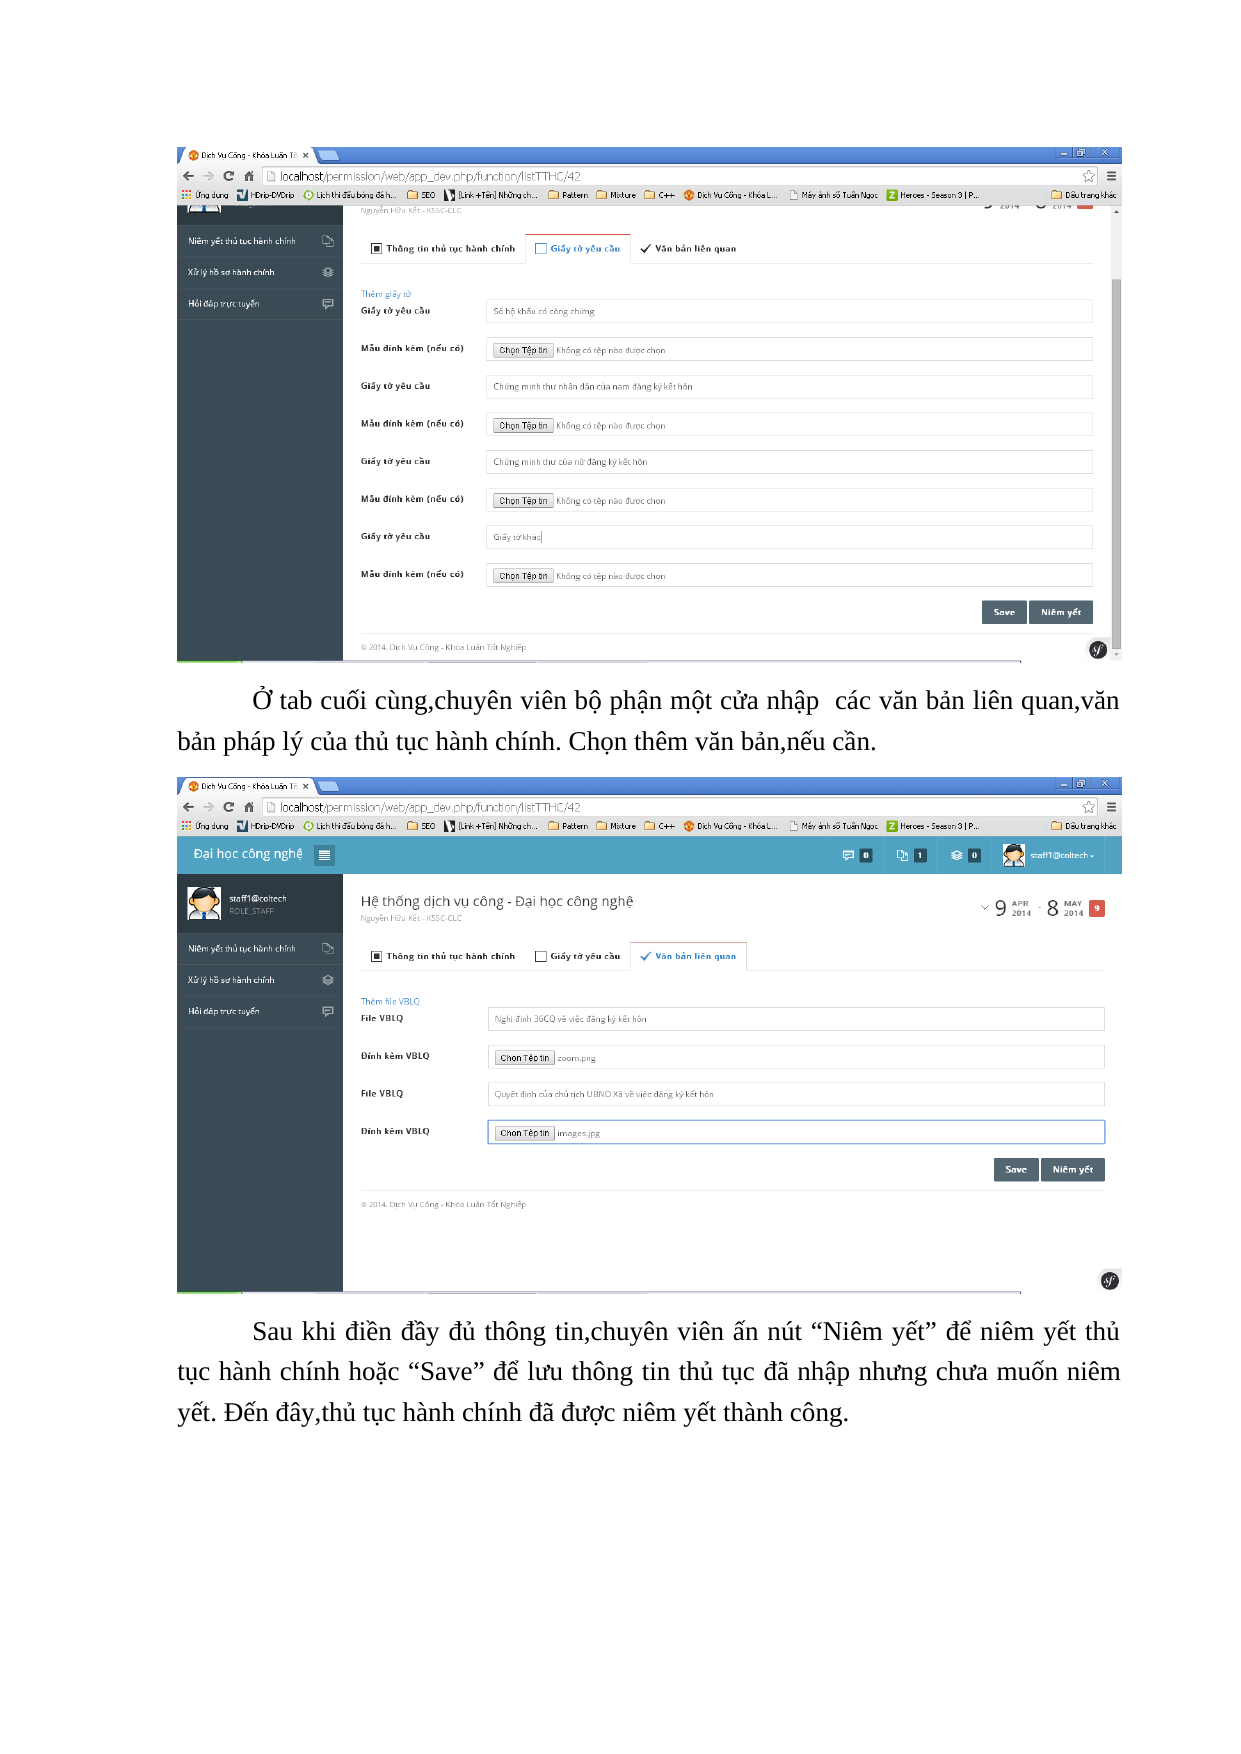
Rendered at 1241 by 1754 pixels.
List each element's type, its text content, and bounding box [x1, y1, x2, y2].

picture [177, 777, 1122, 1294]
picture [177, 147, 1122, 663]
text Sau khi điền đầy đủ thông tin,chuyên viên ấn nút “Niêm yết” để niêm yết thủ tục hành chính hoặc “Save” để lưu thông tin thủ tục đã nhập nhưng chưa muốn niêm yết. Đến đây,thủ tục hành chính đã được niêm yết thành công. [177, 1315, 1122, 1427]
text Ở tab cuối cùng,chuyên viên bộ phận một cửa nhập các văn bản liên quan,văn bản pháp lý của thủ tục hành chính. Chọn thêm văn bản,nếu cần. [177, 684, 1122, 756]
